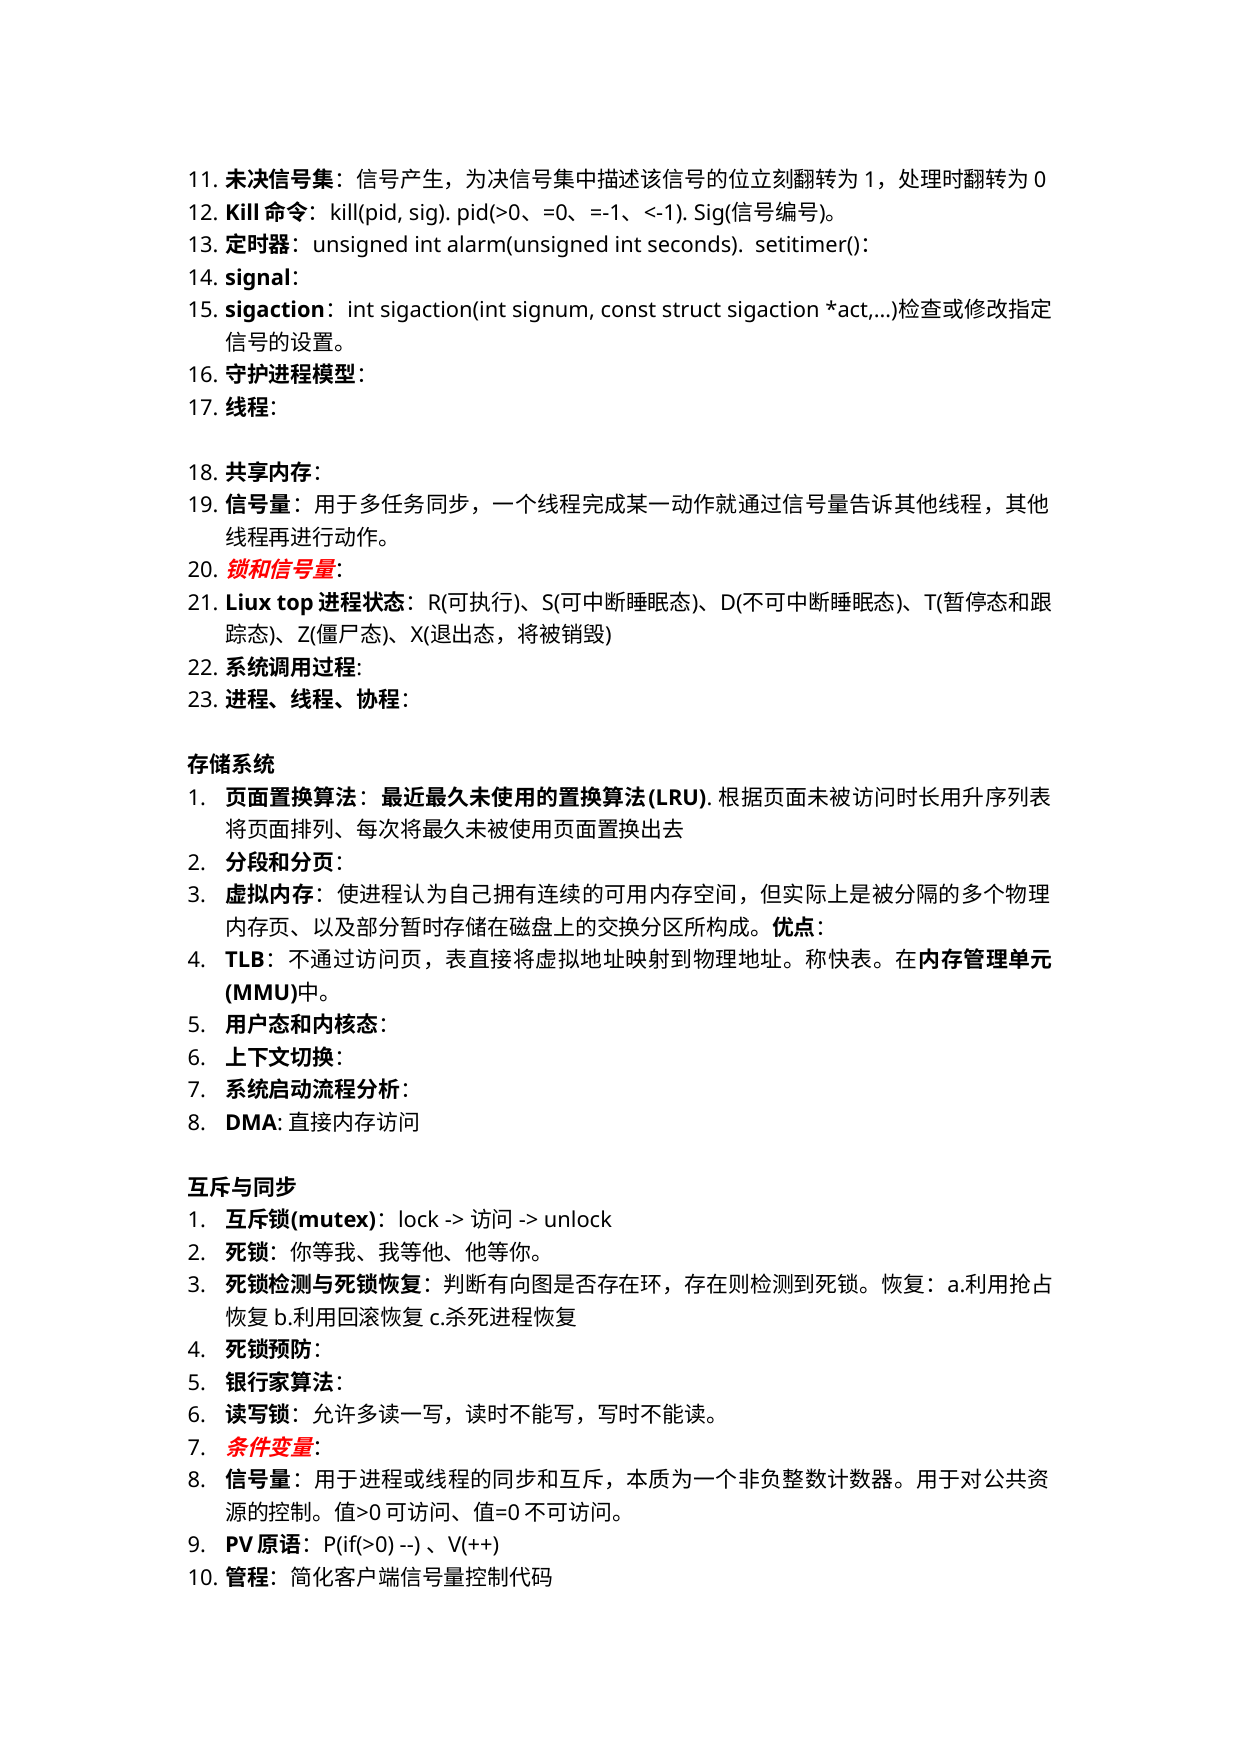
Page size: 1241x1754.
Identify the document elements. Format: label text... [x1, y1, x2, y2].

list 死锁：你等我、我等他、他等你。 [187, 1234, 1053, 1267]
list PV原语：P(if(>0) --) 、V(++) [187, 1527, 1053, 1559]
list TLB：不通过访问页，表直接将虚拟地址映射到物理地址。称快表。在内存管理单元(MMU)中。 [187, 942, 1053, 1007]
list 信号量：用于进程或线程的同步和互斥，本质为一个非负整数计数器。用于对公共资源的控制。值>0可访问、值=0不可访问。 [187, 1462, 1053, 1527]
list 系统调用过程: [187, 649, 1053, 682]
list 进程、线程、协程： [187, 682, 1053, 714]
list 用户态和内核态： [187, 1007, 1053, 1039]
list 分段和分页： [187, 844, 1053, 877]
list Kill命令：kill(pid, sig). pid(>0、=0、=-1、<-1). Sig(信号编号)。 [187, 194, 1053, 227]
text 存储系统 [187, 747, 1053, 779]
text 互斥与同步 [187, 1169, 1053, 1202]
list 锁和信号量： [187, 552, 1053, 584]
list 读写锁：允许多读一写，读时不能写，写时不能读。 [187, 1397, 1053, 1429]
list 虚拟内存：使进程认为自己拥有连续的可用内存空间，但实际上是被分隔的多个物理内存页、以及部分暂时存储在磁盘上的交换分区所构成。优点： [187, 877, 1053, 942]
list 互斥锁(mutex)：lock -> 访问 -> unlock [187, 1202, 1053, 1234]
list 死锁检测与死锁恢复：判断有向图是否存在环，存在则检测到死锁。恢复：a.利用抢占恢复 b.利用回滚恢复 c.杀死进程恢复 [187, 1267, 1053, 1332]
list 信号量：用于多任务同步，一个线程完成某一动作就通过信号量告诉其他线程，其他线程再进行动作。 [187, 487, 1053, 552]
list 定时器：unsigned int alarm(unsigned int seconds). setitimer()： [187, 227, 1053, 259]
list signal： [187, 259, 1053, 292]
list 共享内存： [187, 454, 1053, 487]
list 线程： [187, 389, 1053, 422]
list 死锁预防： [187, 1332, 1053, 1364]
list 上下文切换： [187, 1039, 1053, 1072]
list 系统启动流程分析： [187, 1072, 1053, 1104]
list 守护进程模型： [187, 357, 1053, 389]
list sigaction：int sigaction(int signum, const struct sigaction *act,…)检查或修改指定信号的设置。 [187, 292, 1053, 357]
list 条件变量： [187, 1429, 1053, 1462]
list 管程：简化客户端信号量控制代码 [187, 1559, 1053, 1592]
list 银行家算法： [187, 1364, 1053, 1397]
list 页面置换算法：最近最久未使用的置换算法(LRU). 根据页面未被访问时长用升序列表将页面排列、每次将最久未被使用页面置换出去 [187, 779, 1053, 844]
list Liux top进程状态：R(可执行)、S(可中断睡眠态)、D(不可中断睡眠态)、T(暂停态和跟踪态)、Z(僵尸态)、X(退出态，将被销毁) [187, 584, 1053, 649]
list 未决信号集：信号产生，为决信号集中描述该信号的位立刻翻转为1，处理时翻转为0 [187, 162, 1053, 194]
list DMA: 直接内存访问 [187, 1104, 1053, 1137]
